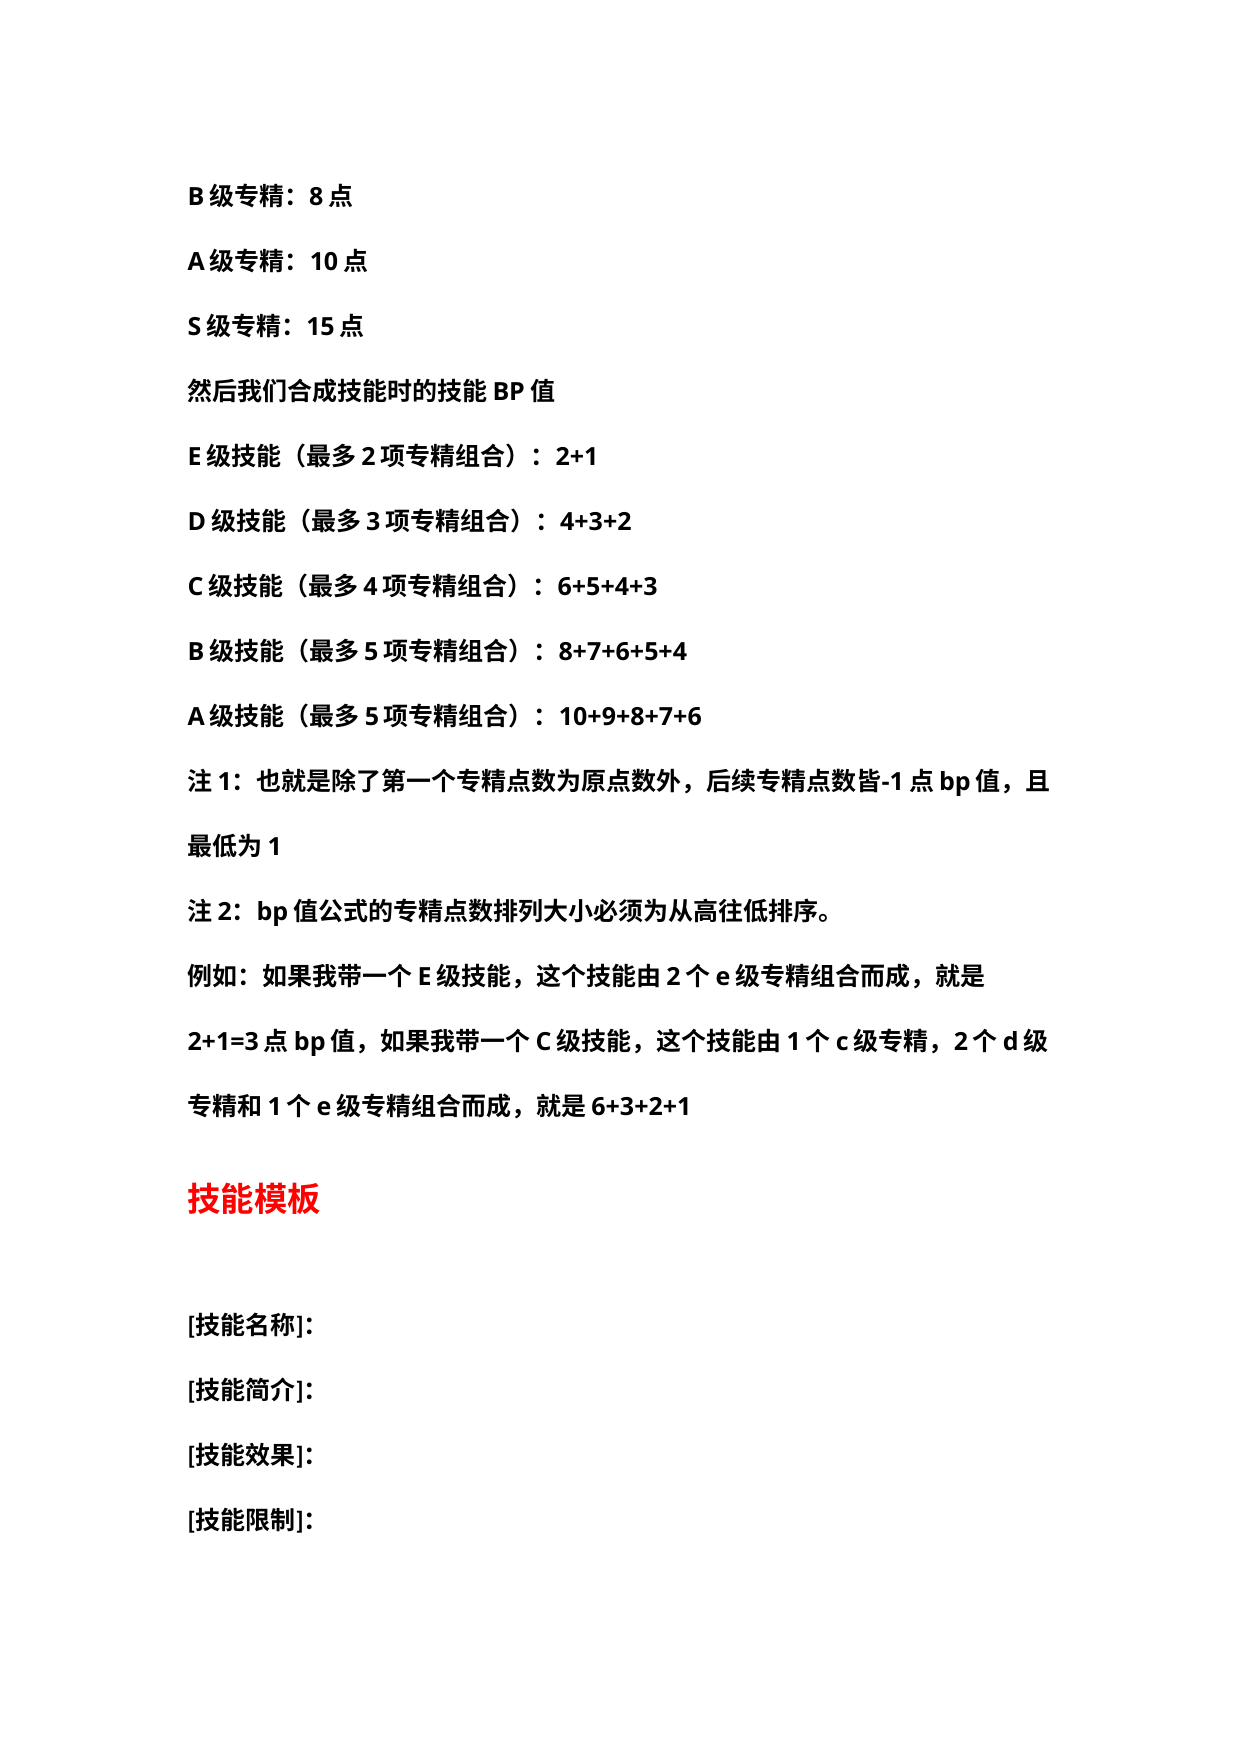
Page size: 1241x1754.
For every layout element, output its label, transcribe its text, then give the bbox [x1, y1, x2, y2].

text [187, 1291, 1053, 1551]
text B级技能（最多5项专精组合）：8+7+6+5+4 [187, 617, 1053, 682]
text D级技能（最多3项专精组合）：4+3+2 [187, 487, 1053, 552]
text S级专精：15点 [187, 292, 1053, 357]
text 注1：也就是除了第一个专精点数为原点数外，后续专精点数皆-1点bp值，且最低为1 [187, 747, 1053, 877]
text B级专精：8点 [187, 162, 1053, 227]
text A级专精：10点 [187, 227, 1053, 292]
text 注2：bp值公式的专精点数排列大小必须为从高往低排序。 [187, 877, 1053, 942]
subtitle 技能模板 [187, 1164, 1053, 1229]
text A级技能（最多5项专精组合）：10+9+8+7+6 [187, 682, 1053, 747]
text C级技能（最多4项专精组合）：6+5+4+3 [187, 552, 1053, 617]
text 然后我们合成技能时的技能BP值 [187, 357, 1053, 422]
text 例如：如果我带一个E级技能，这个技能由2个e级专精组合而成，就是2+1=3点bp值，如果我带一个C级技能，这个技能由1个c级专精，2个d级专精和1个e级专精组合而成，就是6+3+2+1 [187, 942, 1053, 1137]
text E级技能（最多2项专精组合）：2+1 [187, 422, 1053, 487]
